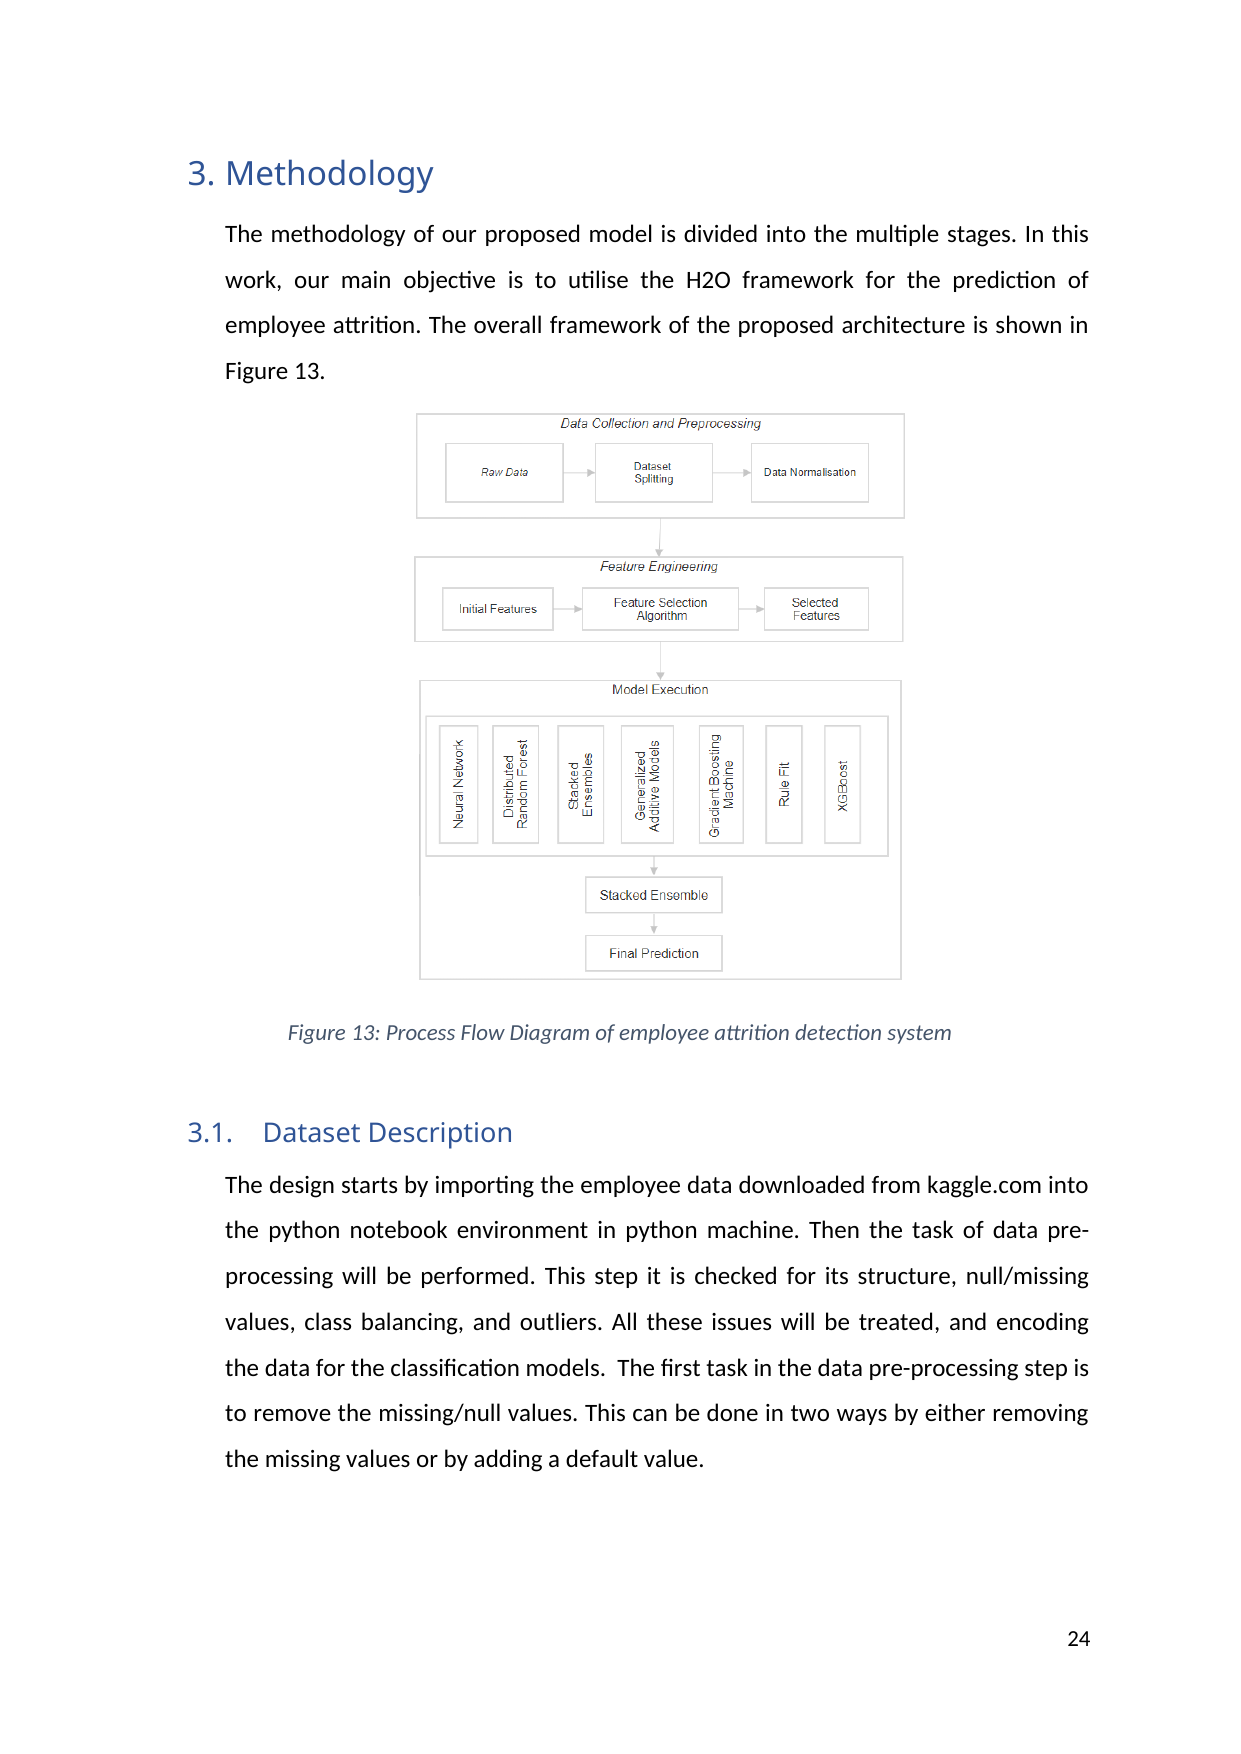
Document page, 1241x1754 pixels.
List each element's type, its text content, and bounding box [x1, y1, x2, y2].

subtitle Methodology [187, 150, 1090, 195]
text Figure 13: Process Flow Diagram of employee attrition detection system [150, 1018, 1090, 1046]
picture [404, 401, 912, 987]
subtitle Dataset Description [187, 1113, 1090, 1150]
list The methodology of our proposed model is divided into the multiple stages. In this work, our main objective is to utilise the H2O framework for the prediction of employee attrition. The overall framework of the proposed architecture is shown in Figure 13. [225, 218, 1090, 386]
text The design starts by importing the employee data downloaded from kaggle.com into the python notebook environment in python machine. Then the task of data pre-processing will be performed. This step it is checked for its structure, null/missing values, class balancing, and outliers. All these issues will be treated, and encoding the data for the classification models. The first task in the data pre-processing step is to remove the missing/null values. This can be done in two ways by either removing the missing values or by adding a default value. [225, 1169, 1090, 1474]
